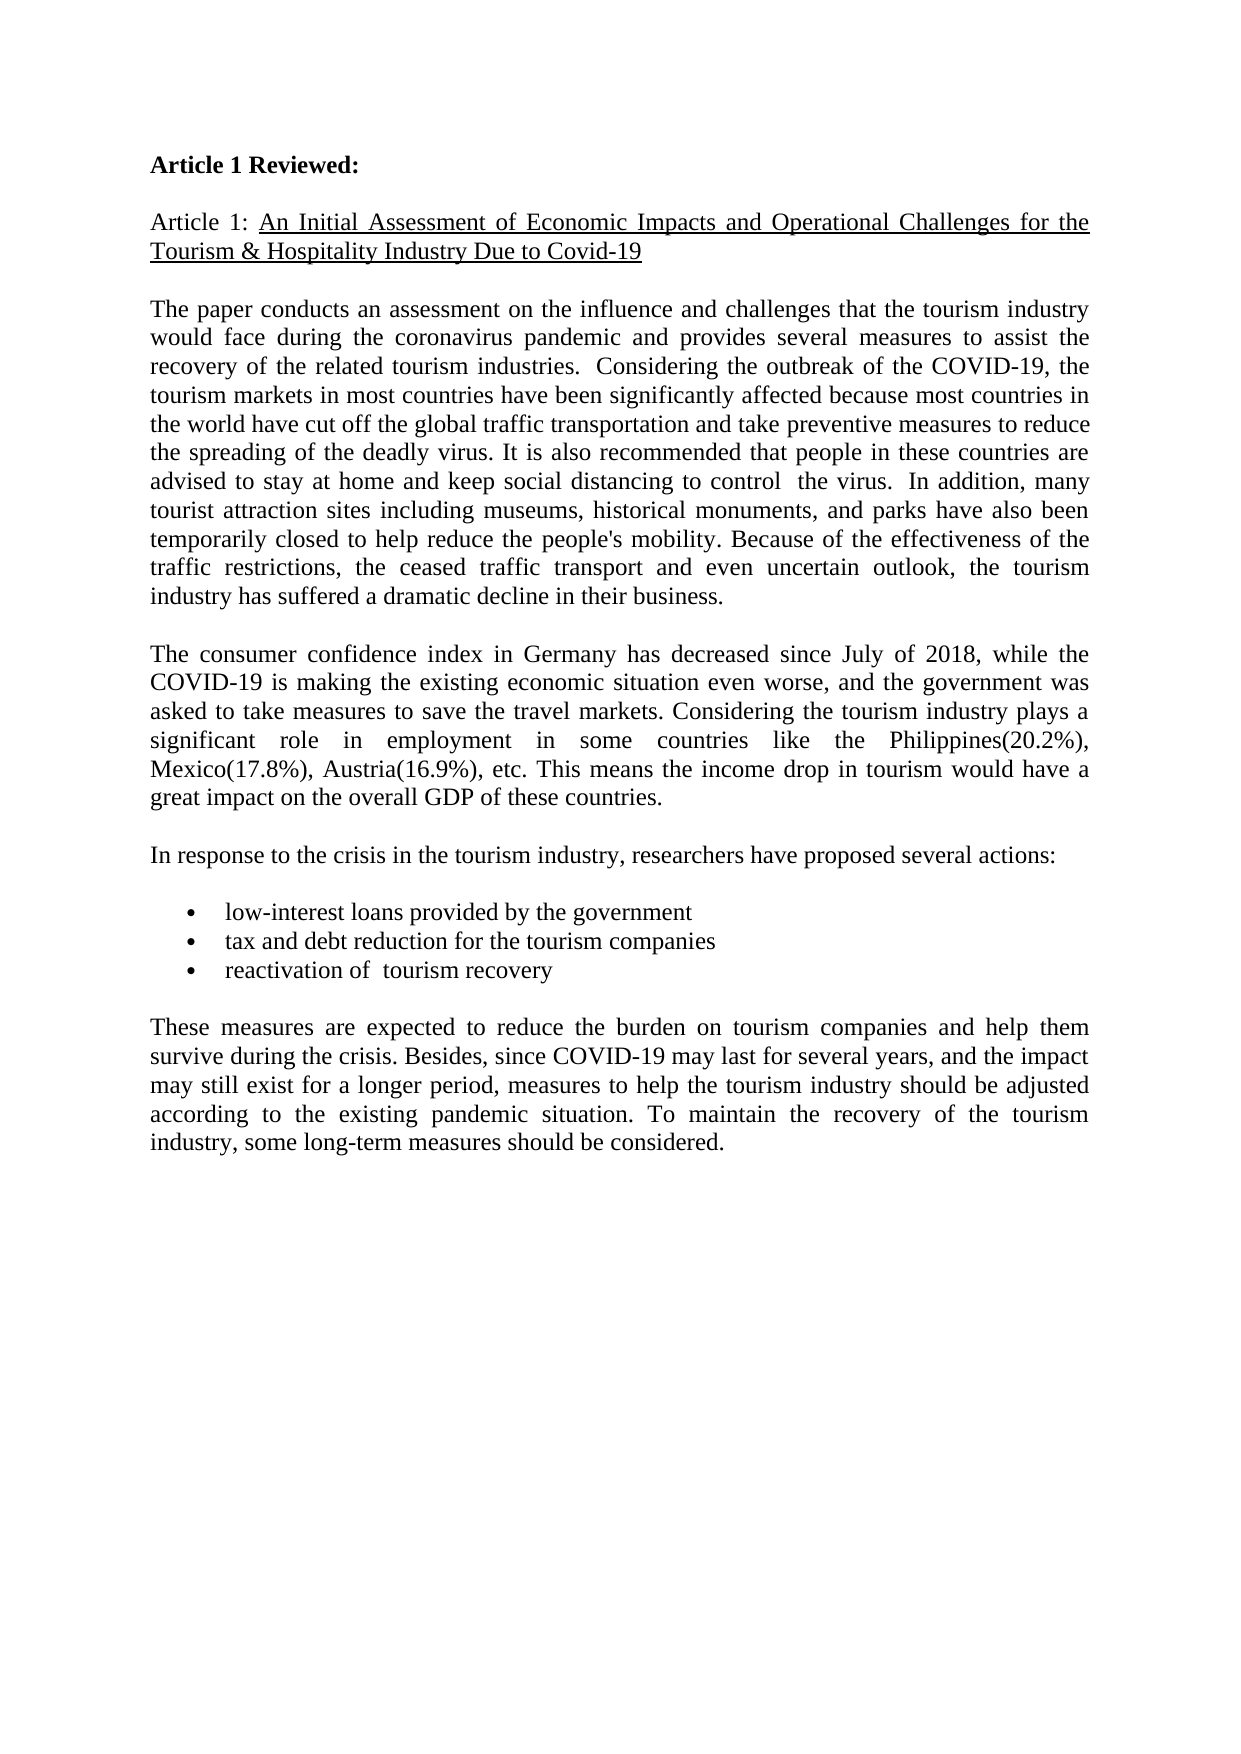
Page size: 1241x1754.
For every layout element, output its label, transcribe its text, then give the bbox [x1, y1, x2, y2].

list reactivation of tourism recovery [187, 955, 1090, 984]
text In response to the crisis in the tourism industry, researchers have proposed several actions: [150, 840, 1090, 869]
text The consumer confidence index in Germany has decreased since July of 2018, while the COVID-19 is making the existing economic situation even worse, and the government was asked to take measures to save the travel markets. Considering the tourism industry plays a significant role in employment in some countries like the Philippines(20.2%), Mexico(17.8%), Austria(16.9%), etc. This means the income drop in tourism would have a great impact on the overall GDP of these countries. [150, 639, 1090, 811]
list tax and debt reduction for the tourism companies [187, 926, 1090, 955]
text These measures are expected to reduce the burden on tourism companies and help them survive during the crisis. Besides, since COVID-19 may last for several years, and the impact may still exist for a longer period, measures to help the tourism industry should be adjusted according to the existing pandemic situation. To maintain the recovery of the tourism industry, some long-term measures should be considered. [150, 1012, 1090, 1156]
text Article 1: An Initial Assessment of Economic Impacts and Operational Challenges for the Tourism & Hospitality Industry Due to Covid-19 [150, 207, 1090, 265]
list low-interest loans provided by the government [187, 897, 1090, 926]
text The paper conducts an assessment on the influence and challenges that the tourism industry would face during the coronavirus pandemic and provides several measures to assist the recovery of the related tourism industries. Considering the outbreak of the COVID-19, the tourism markets in most countries have been significantly affected because most countries in the world have cut off the global traffic transportation and take preventive measures to reduce the spreading of the deadly virus. It is also recommended that people in these countries are advised to stay at home and keep social distancing to control the virus. In addition, many tourist attraction sites including museums, historical monuments, and parks have also been temporarily closed to help reduce the people's mobility. Because of the effectiveness of the traffic restrictions, the ceased traffic transport and even uncertain outlook, the tourism industry has suffered a dramatic decline in their business. [150, 294, 1090, 610]
text Article 1 Reviewed: [150, 150, 1090, 179]
